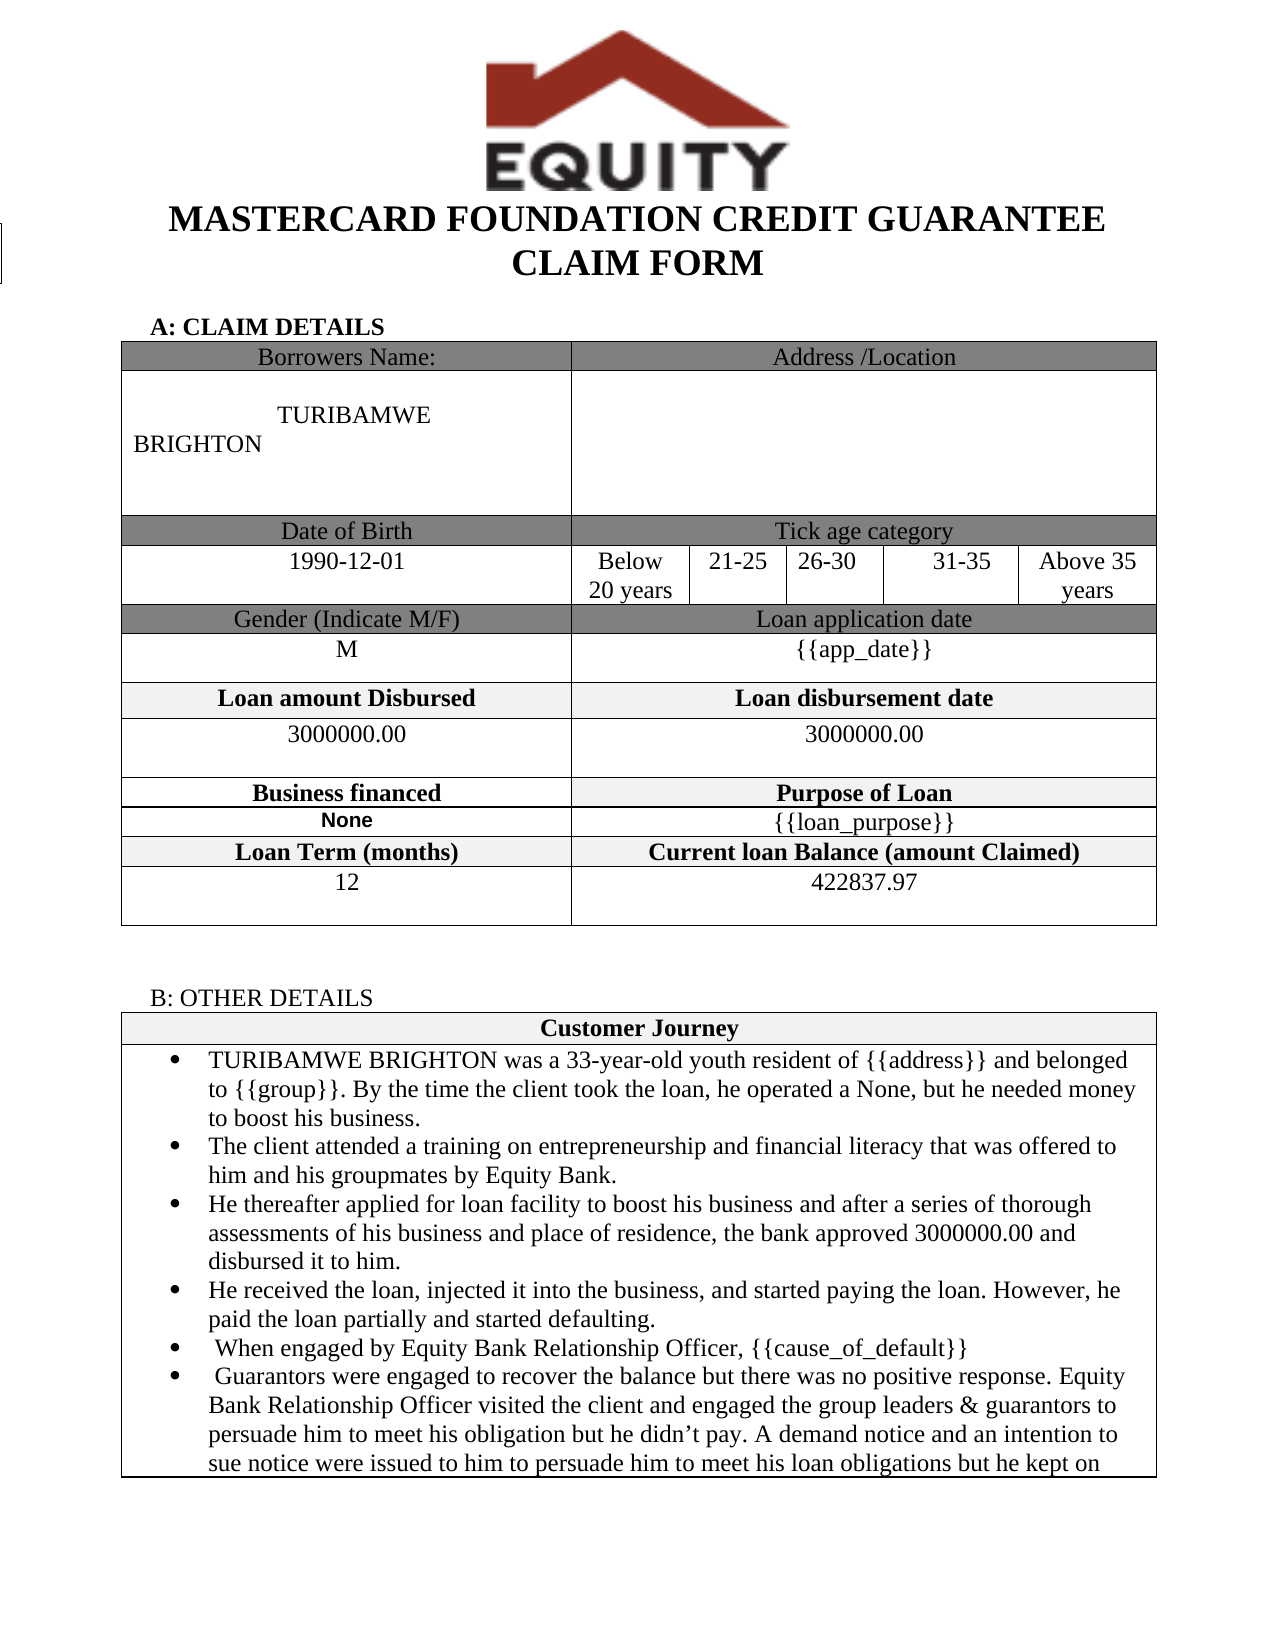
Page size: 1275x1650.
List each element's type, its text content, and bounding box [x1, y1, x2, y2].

table_cell {{loan_purpose}} [572, 808, 1156, 836]
table_cell 21-25 [690, 546, 786, 603]
table_cell 31-35 [884, 546, 1018, 603]
table_cell None [122, 808, 571, 836]
table_cell M [122, 634, 571, 682]
table_cell TURIBAMWE BRIGHTON [122, 371, 571, 515]
table_cell [572, 371, 1156, 515]
table_header Customer Journey [122, 1013, 1156, 1044]
table_cell Business financed [122, 778, 571, 806]
table_cell 422837.97 [572, 867, 1156, 924]
table_cell Loan amount Disbursed [122, 683, 571, 718]
text CLAIM FORM [150, 240, 1125, 283]
table_cell Gender (Indicate M/F) [122, 605, 571, 633]
table_cell Loan Term (months) [122, 837, 571, 866]
table_cell Date of Birth [122, 516, 571, 545]
table_cell 3000000.00 [572, 719, 1156, 777]
table_cell Purpose of Loan [572, 778, 1156, 806]
table_header Address /Location [572, 342, 1156, 370]
subtitle MASTERCARD FOUNDATION CREDIT GUARANTEE [150, 197, 1125, 240]
table_cell 26-30 [787, 546, 883, 603]
text B: OTHER DETAILS [150, 983, 1125, 1012]
table_cell Tick age category [572, 516, 1156, 545]
table_cell Current loan Balance (amount Claimed) [572, 837, 1156, 866]
table_header Borrowers Name: [122, 342, 571, 370]
table_cell Loan disbursement date [572, 683, 1156, 718]
table_cell 1990-12-01 [122, 546, 571, 603]
table_cell Below 20 years [572, 546, 689, 603]
table_cell Above 35 years [1019, 546, 1156, 603]
table_cell {{app_date}} [572, 634, 1156, 682]
table_cell Loan application date [572, 605, 1156, 633]
table_cell 12 [122, 867, 571, 924]
subtitle A: CLAIM DETAILS [150, 312, 1125, 341]
table_cell 3000000.00 [122, 719, 571, 777]
picture [486, 30, 790, 191]
